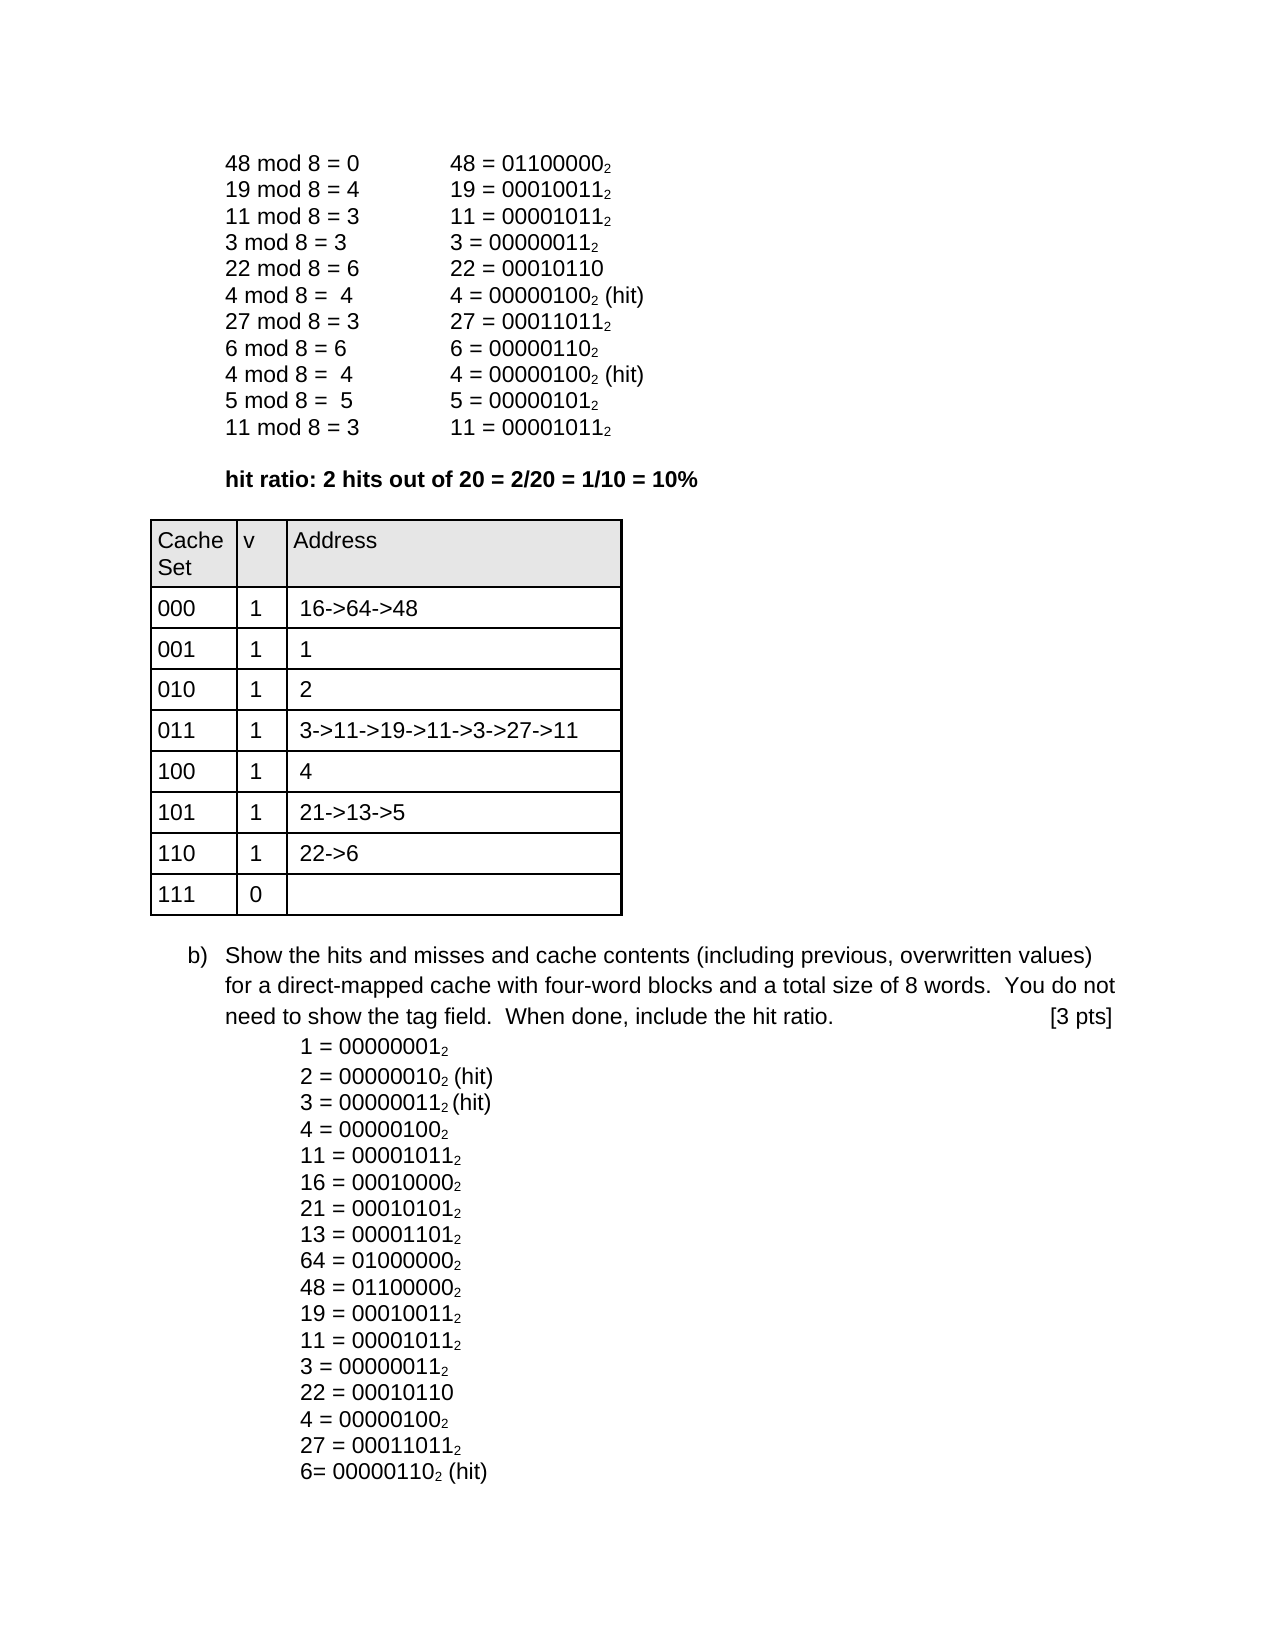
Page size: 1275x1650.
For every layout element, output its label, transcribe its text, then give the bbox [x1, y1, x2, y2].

table_cell 111 [152, 875, 236, 914]
table_cell 110 [152, 834, 236, 873]
text 27 = 000110112 [225, 1432, 1275, 1458]
table_cell 1 [238, 588, 286, 627]
text 1 = 000000012 [150, 1033, 1125, 1059]
table_cell 1 [238, 834, 286, 873]
text 11 = 000010112 [225, 1327, 1275, 1353]
text 48 = 011000002 [150, 1274, 1275, 1300]
table_cell [288, 875, 620, 914]
text 48 mod 8 = 0 48 = 011000002 [150, 150, 1275, 176]
text 27 mod 8 = 3 27 = 000110112 [150, 308, 1275, 334]
table_cell 011 [152, 711, 236, 750]
table_cell 101 [152, 793, 236, 832]
text 3 = 000000112 [225, 1353, 1275, 1379]
table_cell 16->64->48 [288, 588, 620, 627]
text 6 mod 8 = 6 6 = 000001102 [150, 334, 1275, 361]
text 5 mod 8 = 5 5 = 000001012 [150, 387, 1275, 413]
table_cell 2 [288, 670, 620, 709]
table_cell 21->13->5 [288, 793, 620, 832]
table_cell 001 [152, 629, 236, 668]
text 13 = 000011012 [150, 1221, 1275, 1247]
text 19 mod 8 = 4 19 = 000100112 [150, 176, 1275, 203]
table_cell 1 [238, 629, 286, 668]
text 64 = 010000002 [150, 1247, 1275, 1274]
text 11 mod 8 = 3 11 = 000010112 [150, 413, 1275, 440]
text 11 = 000010112 [150, 1142, 1275, 1168]
text 16 = 000100002 [150, 1168, 1275, 1195]
text 4 mod 8 = 4 4 = 000001002 (hit) [150, 361, 1275, 387]
table_cell 1 [238, 793, 286, 832]
text hit ratio: 2 hits out of 20 = 2/20 = 1/10 = 10% [150, 466, 1275, 493]
table_header Address [288, 521, 620, 586]
table_cell 0 [238, 875, 286, 914]
text 3 mod 8 = 3 3 = 000000112 [150, 229, 1275, 255]
table_cell 3->11->19->11->3->27->11 [288, 711, 620, 750]
table_cell 1 [288, 629, 620, 668]
list Show the hits and misses and cache contents (including previous, overwritten values) for a direct-mapped cache with four-word blocks and a total size of 8 words. You do not need to show the tag field. When done, include the hit ratio. [3 pts] [187, 942, 1125, 1029]
text 19 = 000100112 [150, 1300, 1275, 1327]
text 11 mod 8 = 3 11 = 000010112 [150, 203, 1275, 229]
table_cell 1 [238, 670, 286, 709]
table_header v [238, 521, 286, 586]
table_cell 100 [152, 752, 236, 791]
text 2 = 000000102 (hit) [150, 1063, 1275, 1089]
text 22 mod 8 = 6 22 = 00010110 [150, 255, 1275, 282]
text 4 = 000001002 [150, 1116, 1275, 1142]
text 4 = 000001002 [150, 1406, 1275, 1432]
table_cell 4 [288, 752, 620, 791]
text 21 = 000101012 [150, 1195, 1275, 1221]
text 3 = 000000112 (hit) [150, 1089, 1275, 1116]
table_cell 1 [238, 711, 286, 750]
table_cell 1 [238, 752, 286, 791]
table_cell 010 [152, 670, 236, 709]
table_cell 000 [152, 588, 236, 627]
text 6= 000001102 (hit) [150, 1458, 1275, 1485]
text 22 = 00010110 [150, 1379, 1275, 1406]
table_cell 22->6 [288, 834, 620, 873]
text 4 mod 8 = 4 4 = 000001002 (hit) [150, 282, 1275, 308]
table_header Cache Set [152, 521, 236, 586]
